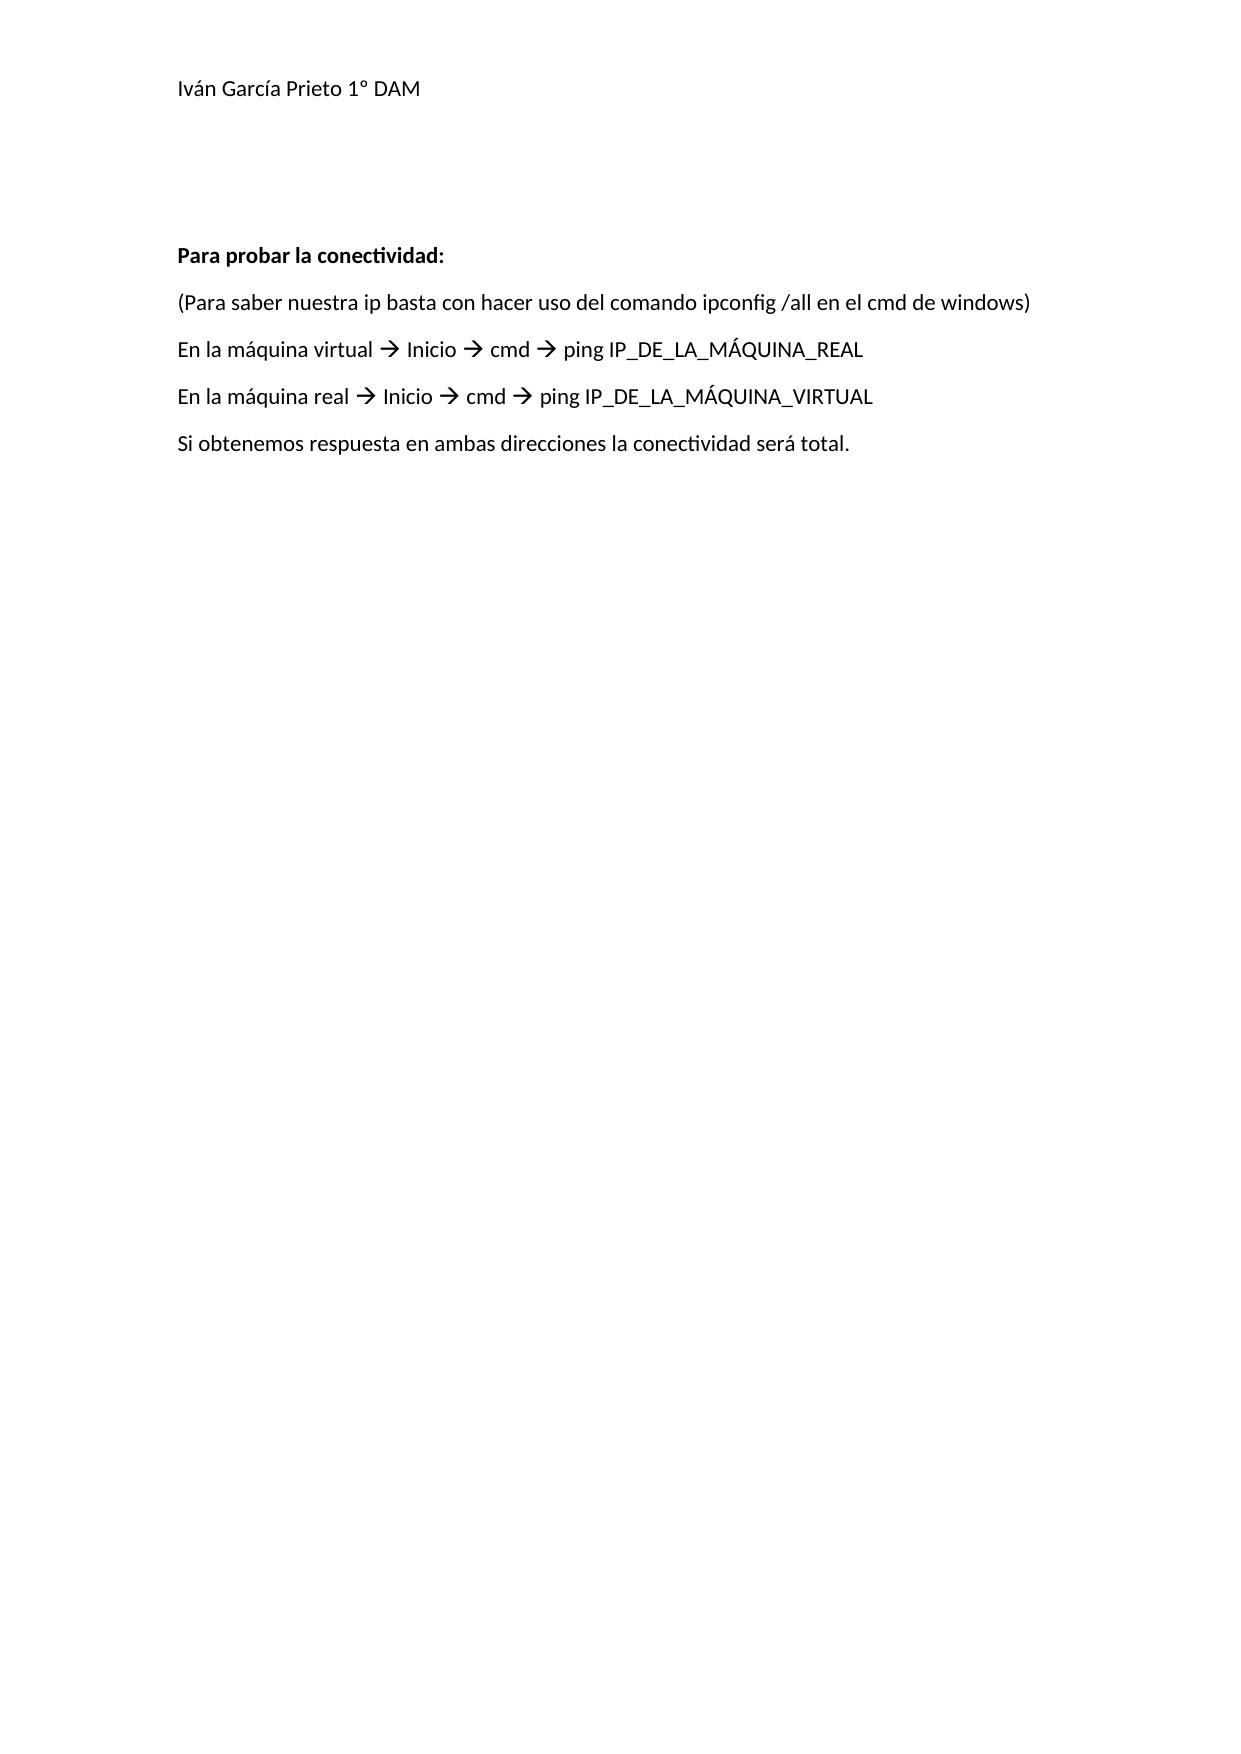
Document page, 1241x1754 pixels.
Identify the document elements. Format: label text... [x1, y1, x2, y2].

text Si obtenemos respuesta en ambas direcciones la conectividad será total. [177, 429, 1063, 457]
text (Para saber nuestra ip basta con hacer uso del comando ipconfig /all en el cmd de windows) [177, 288, 1063, 316]
text En la máquina real Inicio cmd ping IP_DE_LA_MÁQUINA_VIRTUAL [177, 382, 1063, 410]
text Para probar la conectividad: [177, 241, 1063, 269]
text En la máquina virtual Inicio cmd ping IP_DE_LA_MÁQUINA_REAL [177, 335, 1063, 363]
